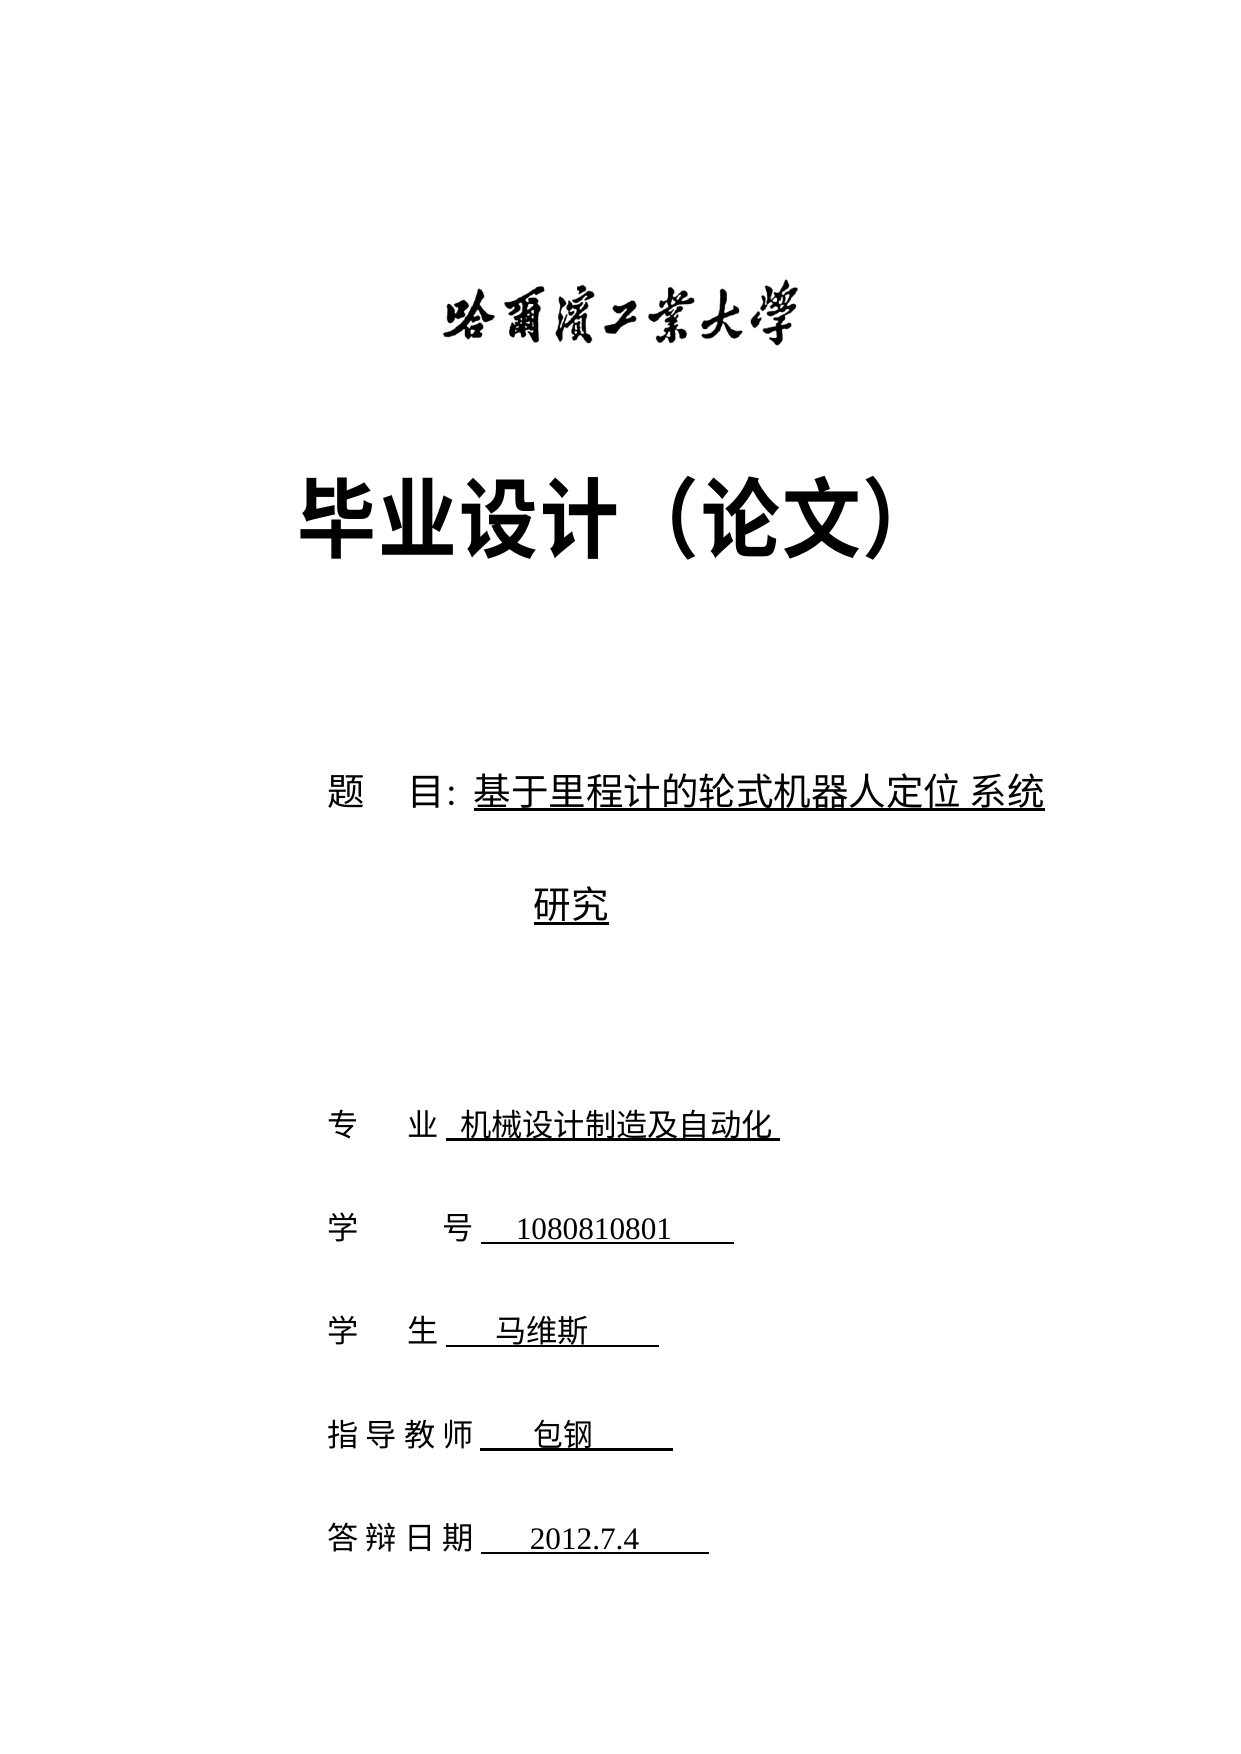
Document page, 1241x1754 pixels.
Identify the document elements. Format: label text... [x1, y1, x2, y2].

text 题 目：基于里程计的轮式机器人定位 系统研究 [327, 756, 1053, 935]
picture [432, 278, 809, 349]
text 学 生 马维斯 [187, 1296, 1053, 1361]
text 答 辩 日 期 2012.7.4 [187, 1503, 1053, 1568]
text 专 业 机械设计制造及自动化 [187, 1090, 1053, 1155]
text 学 号 1080810801 [187, 1193, 1053, 1258]
text 毕业设计（论文） [187, 448, 1052, 578]
text 指 导 教 师 包钢 [187, 1400, 1053, 1465]
